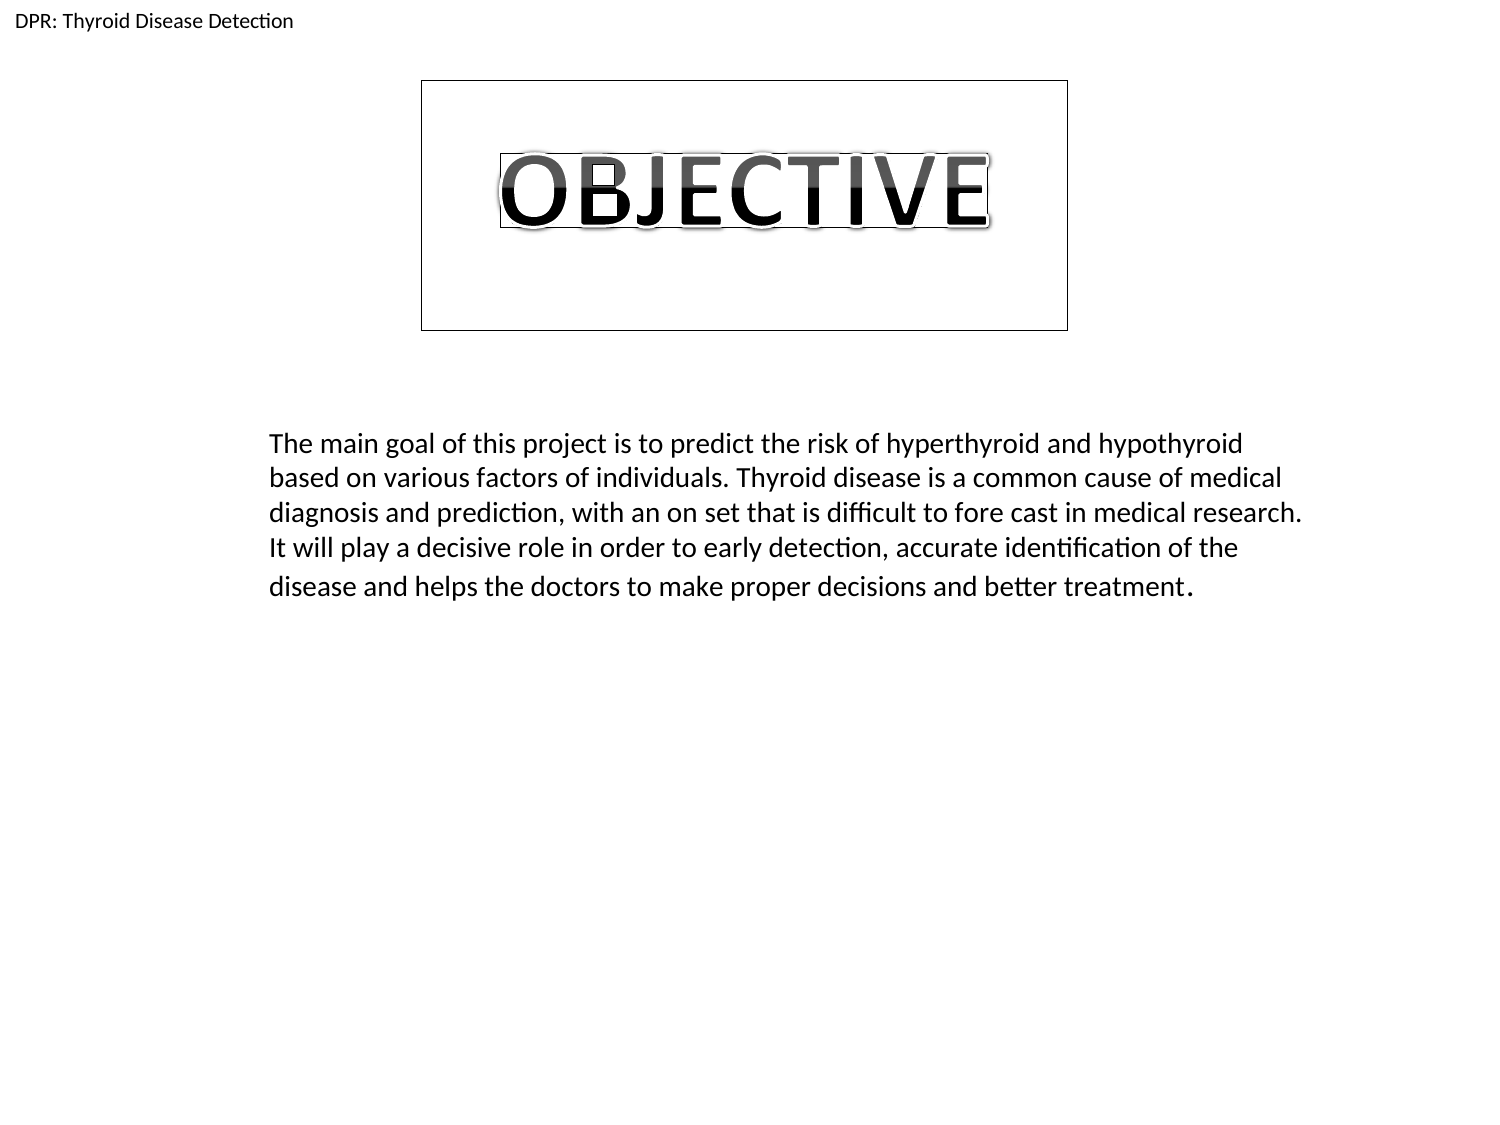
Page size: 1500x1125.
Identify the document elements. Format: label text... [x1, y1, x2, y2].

text The main goal of this project is to predict the risk of hyperthyroid and hypothyroid based on various factors of individuals. Thyroid disease is a common cause of medical diagnosis and prediction, with an on set that is difficult to fore cast in medical research. It will play a decisive role in order to early detection, accurate identification of the disease and helps the doctors to make proper decisions and better treatment. [269, 425, 1319, 605]
picture [422, 81, 1067, 330]
